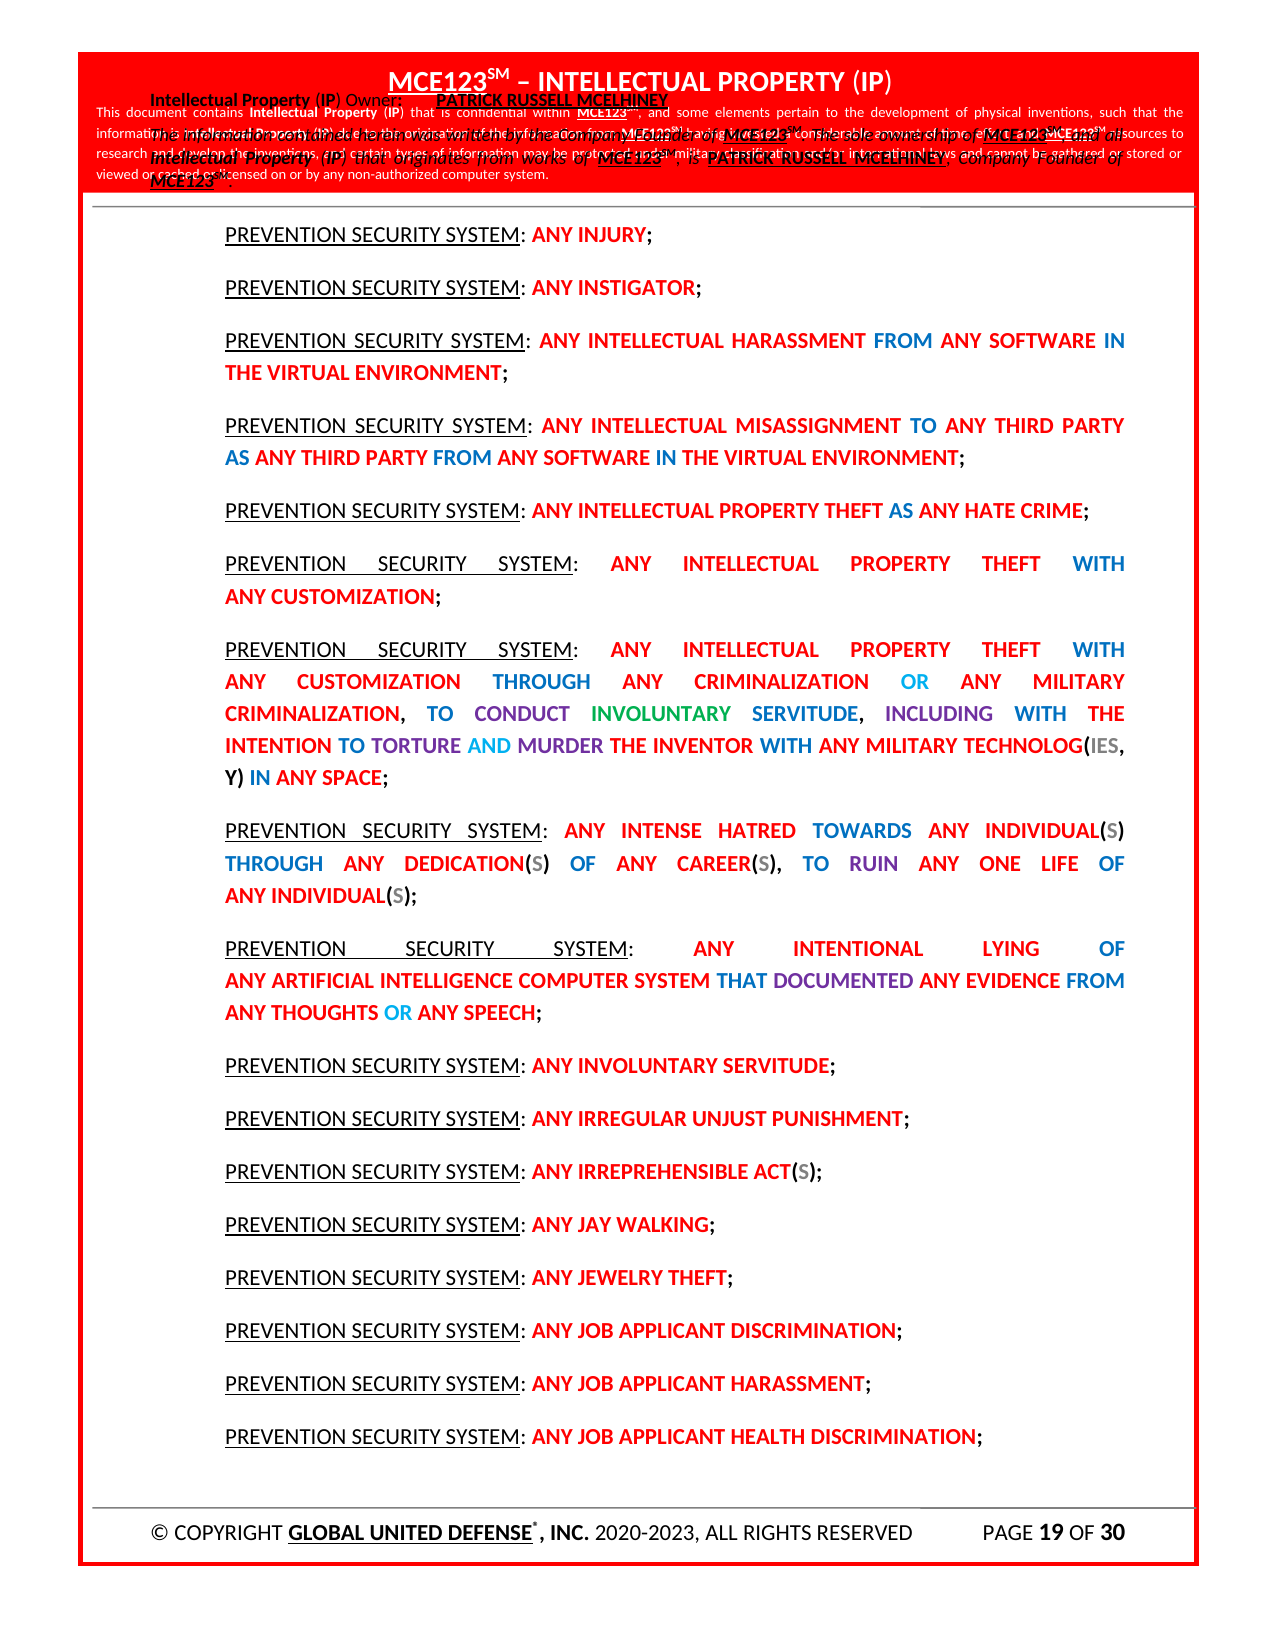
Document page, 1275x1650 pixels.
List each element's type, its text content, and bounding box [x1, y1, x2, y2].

text PREVENTION SECURITY SYSTEM: ANY INTELLECTUAL PROPERTY THEFT WITH ANY CUSTOMIZATION; [225, 549, 1125, 610]
text PREVENTION SECURITY SYSTEM: ANY INVOLUNTARY SERVITUDE; [225, 1051, 1125, 1079]
text PREVENTION SECURITY SYSTEM: ANY JEWELRY THEFT; [225, 1263, 1125, 1291]
text PREVENTION SECURITY SYSTEM: ANY JOB APPLICANT HARASSMENT; [225, 1369, 1125, 1397]
text PREVENTION SECURITY SYSTEM: ANY INTENTIONAL LYING OF ANY ARTIFICIAL INTELLIGENCE COMPUTER SYSTEM THAT DOCUMENTED ANY EVIDENCE FROM ANY THOUGHTS OR ANY SPEECH; [225, 934, 1125, 1026]
text PREVENTION SECURITY SYSTEM: ANY INTELLECTUAL PROPERTY THEFT WITH ANY CUSTOMIZATION THROUGH ANY CRIMINALIZATION OR ANY MILITARY CRIMINALIZATION, TO CONDUCT INVOLUNTARY SERVITUDE, INCLUDING WITH THE INTENTION TO TORTURE AND MURDER THE INVENTOR WITH ANY MILITARY TECHNOLOG(IES, Y) IN ANY SPACE; [225, 635, 1125, 792]
text PREVENTION SECURITY SYSTEM: ANY INTELLECTUAL MISASSIGNMENT TO ANY THIRD PARTY AS ANY THIRD PARTY FROM ANY SOFTWARE IN THE VIRTUAL ENVIRONMENT; [225, 411, 1125, 472]
text PREVENTION SECURITY SYSTEM: ANY INTELLECTUAL PROPERTY THEFT AS ANY HATE CRIME; [225, 497, 1125, 524]
text PREVENTION SECURITY SYSTEM: ANY INJURY; [225, 220, 1125, 248]
text PREVENTION SECURITY SYSTEM: ANY IRREGULAR UNJUST PUNISHMENT; [225, 1104, 1125, 1132]
text PREVENTION SECURITY SYSTEM: ANY INTENSE HATRED TOWARDS ANY INDIVIDUAL(S) THROUGH ANY DEDICATION(S) OF ANY CAREER(S), TO RUIN ANY ONE LIFE OF ANY INDIVIDUAL(S); [225, 817, 1125, 909]
text PREVENTION SECURITY SYSTEM: ANY JOB APPLICANT HEALTH DISCRIMINATION; [225, 1422, 1125, 1451]
text PREVENTION SECURITY SYSTEM: ANY IRREPREHENSIBLE ACT(S); [225, 1157, 1125, 1185]
text PREVENTION SECURITY SYSTEM: ANY JAY WALKING; [225, 1210, 1125, 1238]
text PREVENTION SECURITY SYSTEM: ANY JOB APPLICANT DISCRIMINATION; [225, 1316, 1125, 1344]
text PREVENTION SECURITY SYSTEM: ANY INTELLECTUAL HARASSMENT FROM ANY SOFTWARE IN THE VIRTUAL ENVIRONMENT; [225, 326, 1125, 386]
text PREVENTION SECURITY SYSTEM: ANY INSTIGATOR; [225, 273, 1125, 301]
